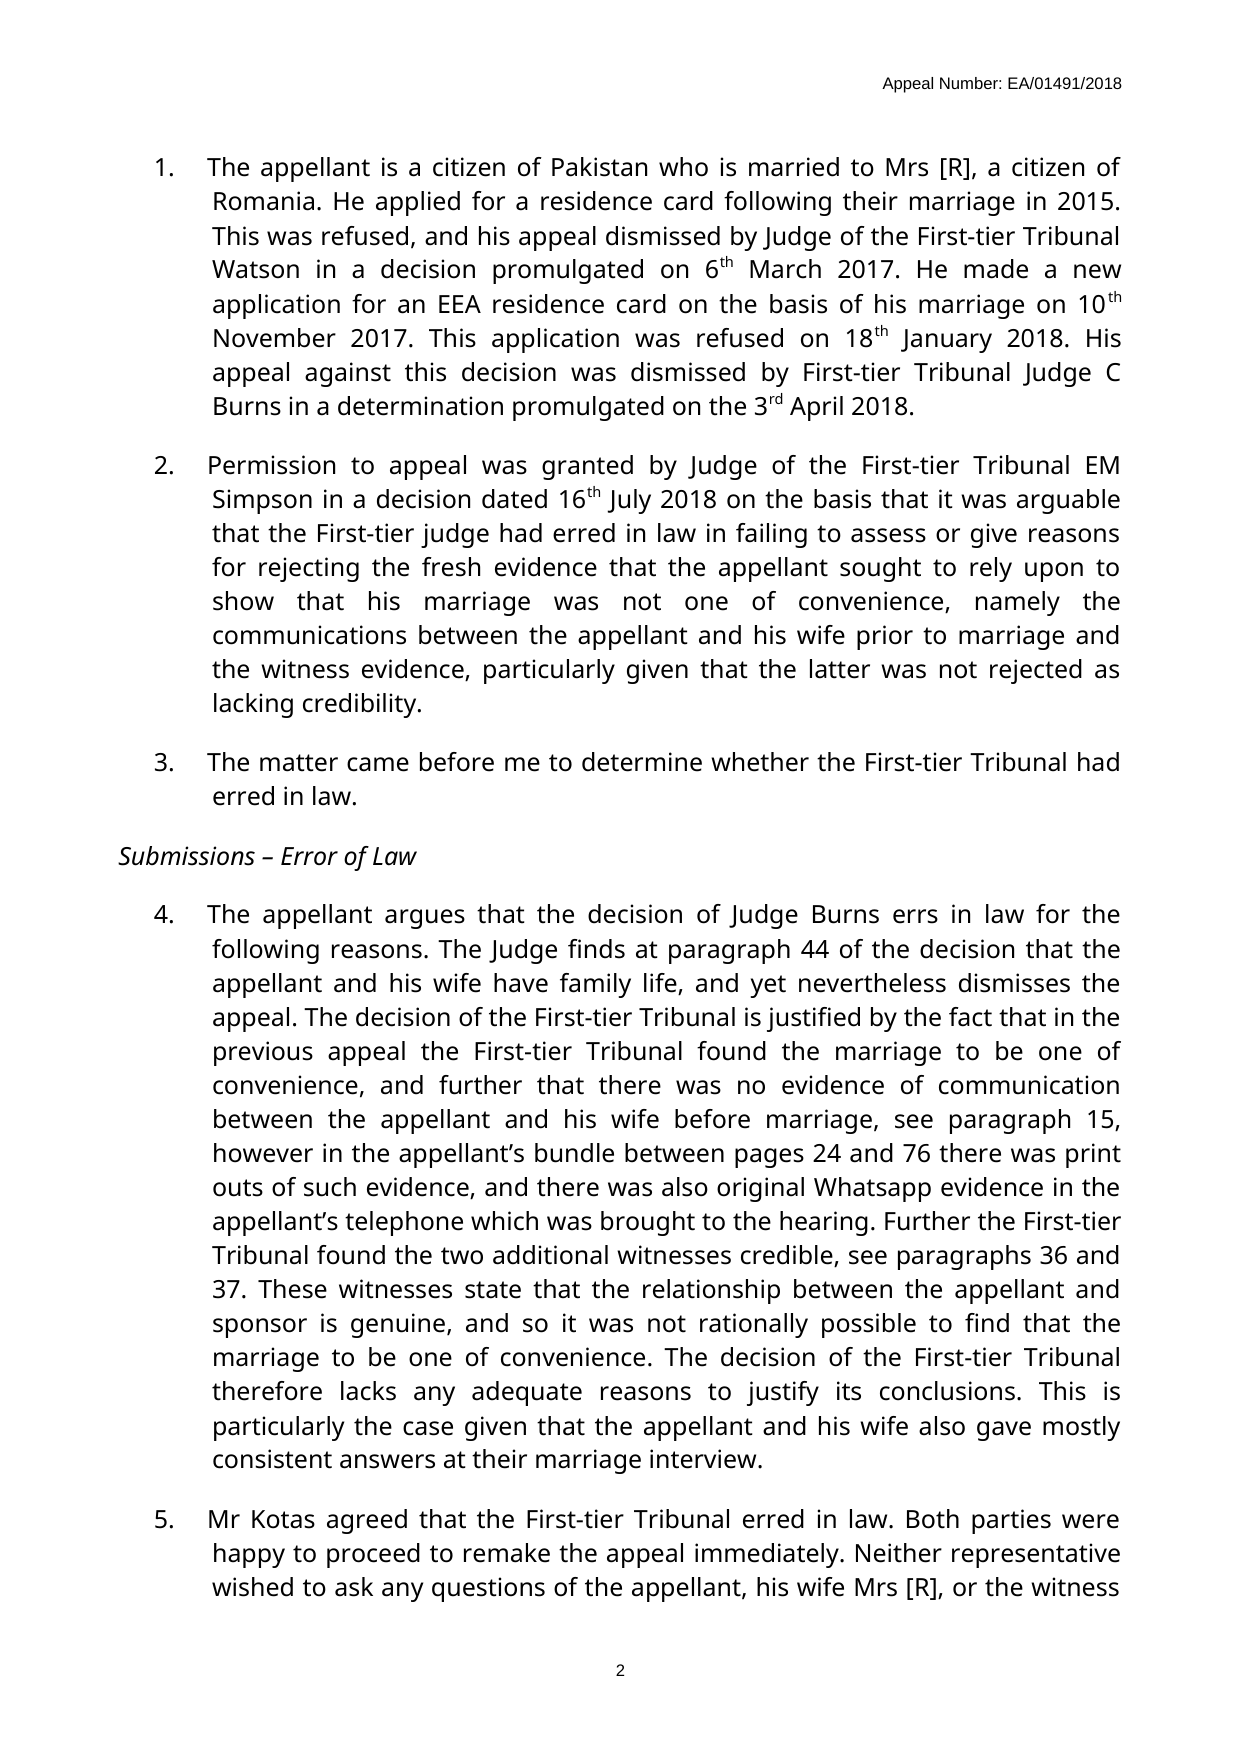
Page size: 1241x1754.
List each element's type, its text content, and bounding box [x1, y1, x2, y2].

list The appellant argues that the decision of Judge Burns errs in law for the following reasons. The Judge finds at paragraph 44 of the decision that the appellant and his wife have family life, and yet nevertheless dismisses the appeal. The decision of the First-tier Tribunal is justified by the fact that in the previous appeal the First-tier Tribunal found the marriage to be one of convenience, and further that there was no evidence of communication between the appellant and his wife before marriage, see paragraph 15, however in the appellant’s bundle between pages 24 and 76 there was print outs of such evidence, and there was also original Whatsapp evidence in the appellant’s telephone which was brought to the hearing. Further the First-tier Tribunal found the two additional witnesses credible, see paragraphs 36 and 37. These witnesses state that the relationship between the appellant and sponsor is genuine, and so it was not rationally possible to find that the marriage to be one of convenience. The decision of the First-tier Tribunal therefore lacks any adequate reasons to justify its conclusions. This is particularly the case given that the appellant and his wife also gave mostly consistent answers at their marriage interview. [154, 897, 1122, 1476]
list The matter came before me to determine whether the First-tier Tribunal had erred in law. [154, 745, 1122, 813]
text Submissions – Error of Law [118, 838, 1122, 872]
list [154, 1501, 1122, 1603]
list The appellant is a citizen of Pakistan who is married to Mrs [R], a citizen of Romania. He applied for a residence card following their marriage in 2015. This was refused, and his appeal dismissed by Judge of the First-tier Tribunal Watson in a decision promulgated on 6th March 2017. He made a new application for an EEA residence card on the basis of his marriage on 10th November 2017. This application was refused on 18th January 2018. His appeal against this decision was dismissed by First-tier Tribunal Judge C Burns in a determination promulgated on the 3rd April 2018. [154, 150, 1122, 422]
list Permission to appeal was granted by Judge of the First-tier Tribunal EM Simpson in a decision dated 16th July 2018 on the basis that it was arguable that the First-tier judge had erred in law in failing to assess or give reasons for rejecting the fresh evidence that the appellant sought to rely upon to show that his marriage was not one of convenience, namely the communications between the appellant and his wife prior to marriage and the witness evidence, particularly given that the latter was not rejected as lacking credibility. [154, 447, 1122, 720]
